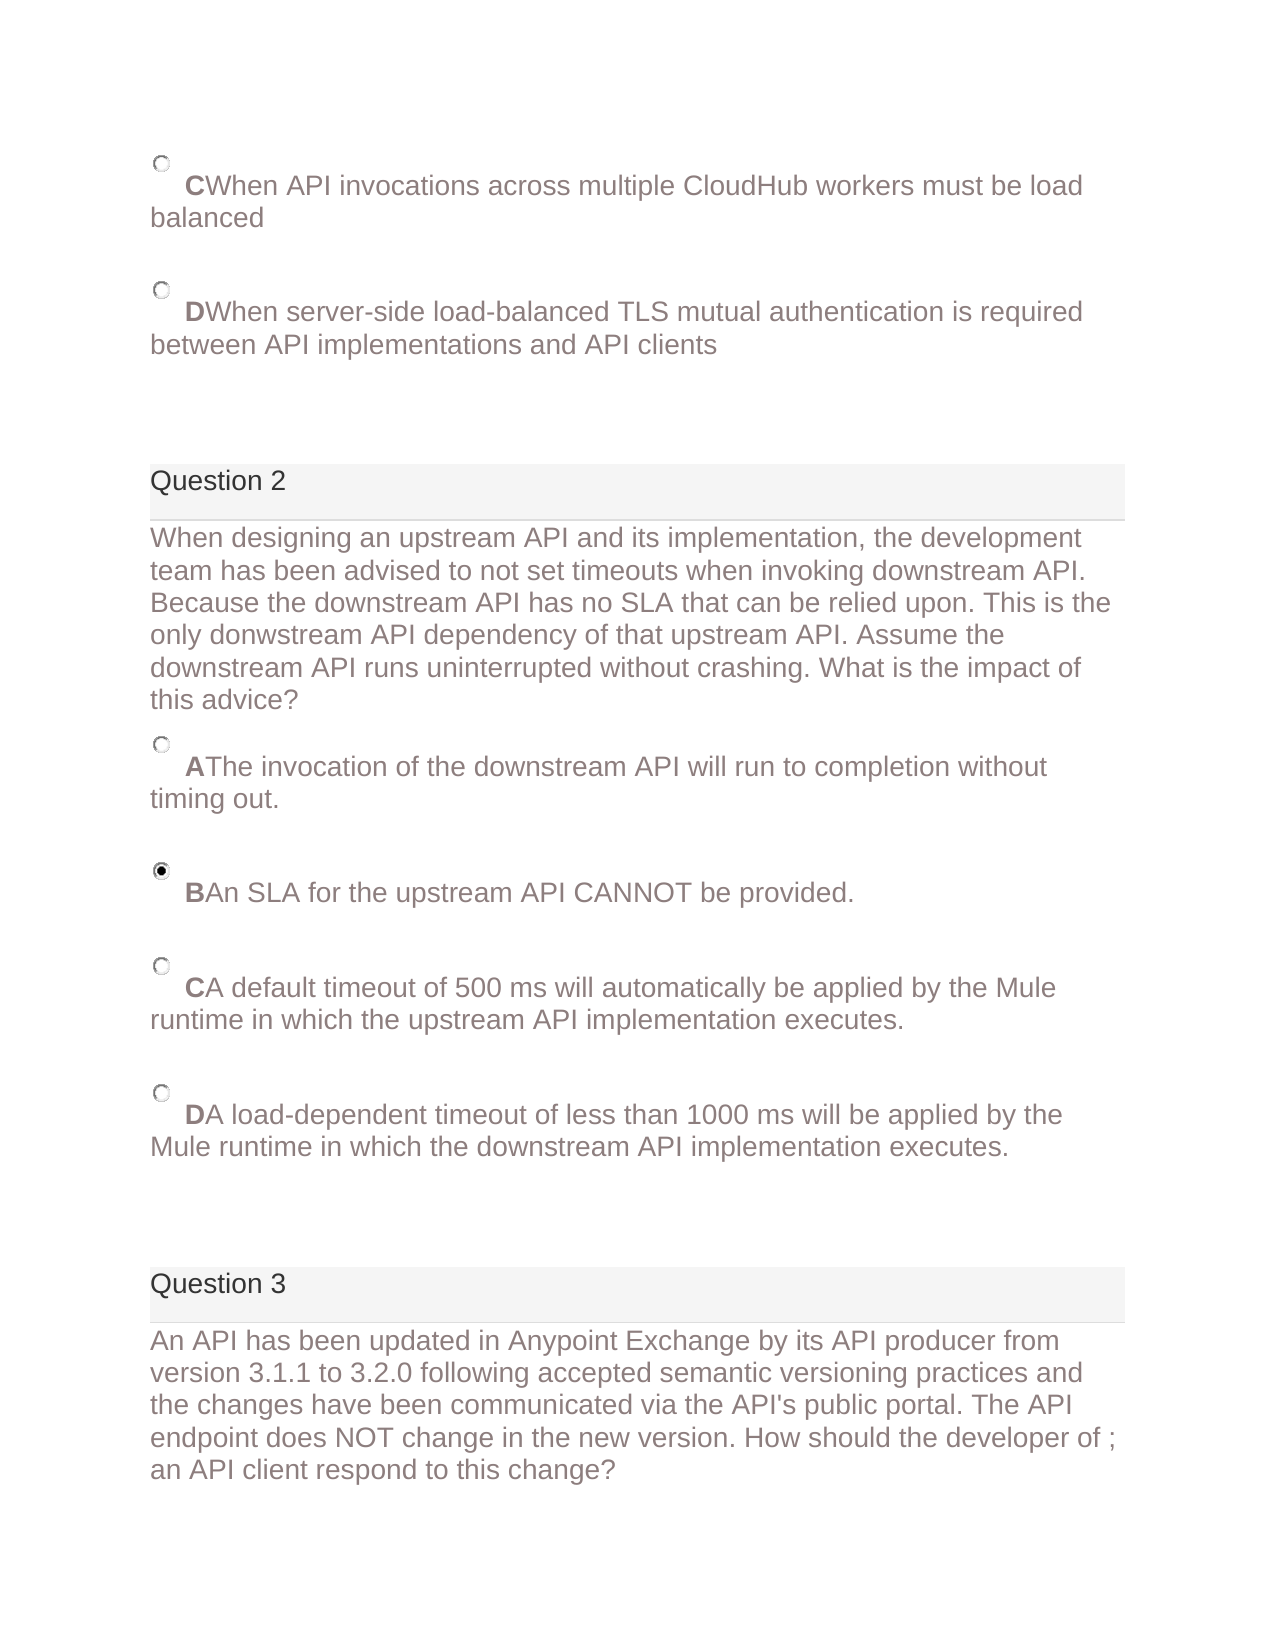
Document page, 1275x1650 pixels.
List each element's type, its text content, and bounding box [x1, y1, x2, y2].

text Question 2 [150, 464, 1125, 519]
text BAn SLA for the upstream API CANNOT be provided. [150, 858, 1125, 937]
text CWhen API invocations across multiple CloudHub workers must be load balanced [150, 150, 1125, 261]
text Question 3 [150, 1267, 1125, 1322]
text When designing an upstream API and its implementation, the development team has been advised to not set timeouts when invoking downstream API. Because the downstream API has no SLA that can be relied upon. This is the only donwstream API dependency of that upstream API. Assume the downstream API runs uninterrupted without crashing. What is the impact of this advice? [150, 521, 1125, 715]
text CA default timeout of 500 ms will automatically be applied by the Mule runtime in which the upstream API implementation executes. [150, 952, 1125, 1064]
text DWhen server-side load-balanced TLS mutual authentication is required between API implementations and API clients [150, 277, 1125, 388]
text AThe invocation of the downstream API will run to completion without timing out. [150, 731, 1125, 842]
text DA load-dependent timeout of less than 1000 ms will be applied by the Mule runtime in which the downstream API implementation executes. [150, 1079, 1125, 1191]
text An API has been updated in Anypoint Exchange by its API producer from version 3.1.1 to 3.2.0 following accepted semantic versioning practices and the changes have been communicated via the API's public portal. The API endpoint does NOT change in the new version. How should the developer of ; an API client respond to this change? [150, 1323, 1125, 1485]
